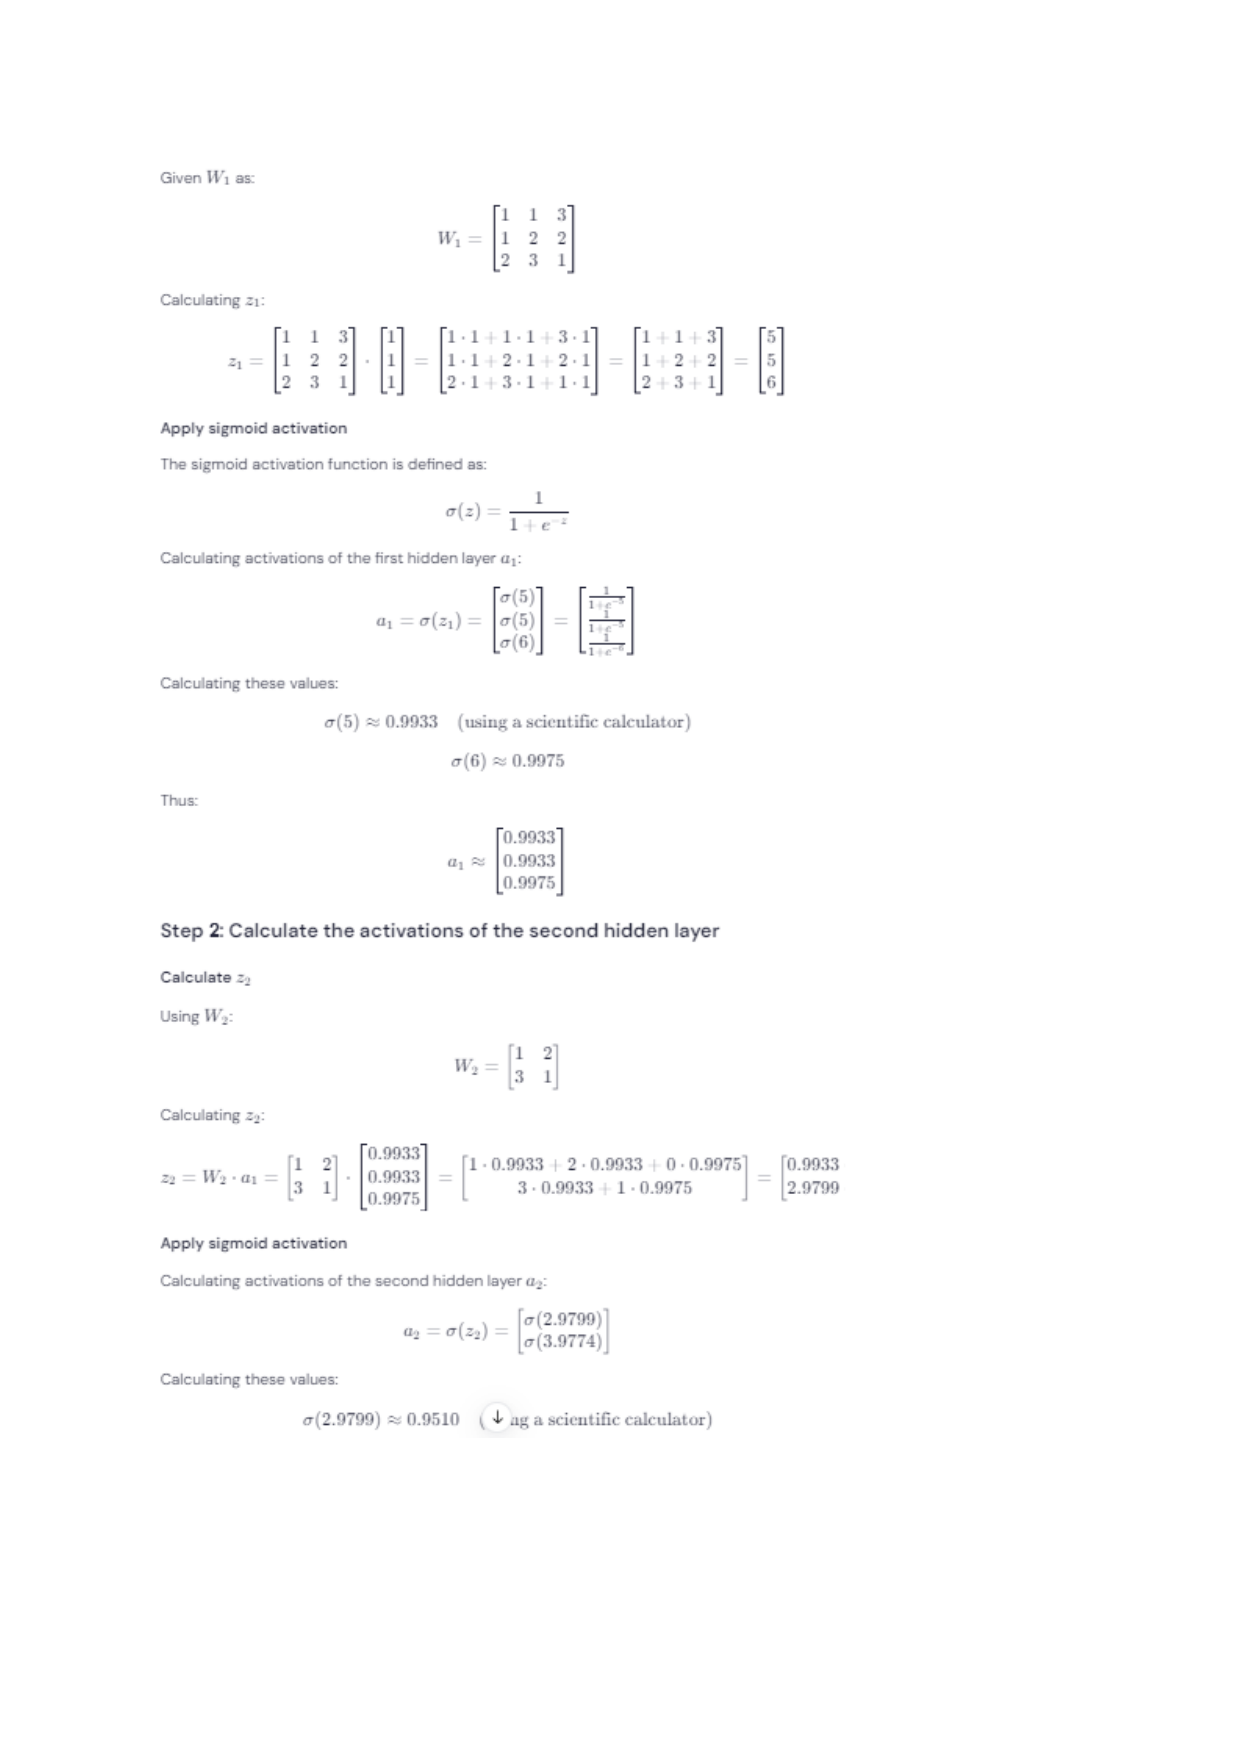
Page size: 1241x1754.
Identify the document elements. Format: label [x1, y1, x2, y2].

picture [150, 150, 846, 1438]
